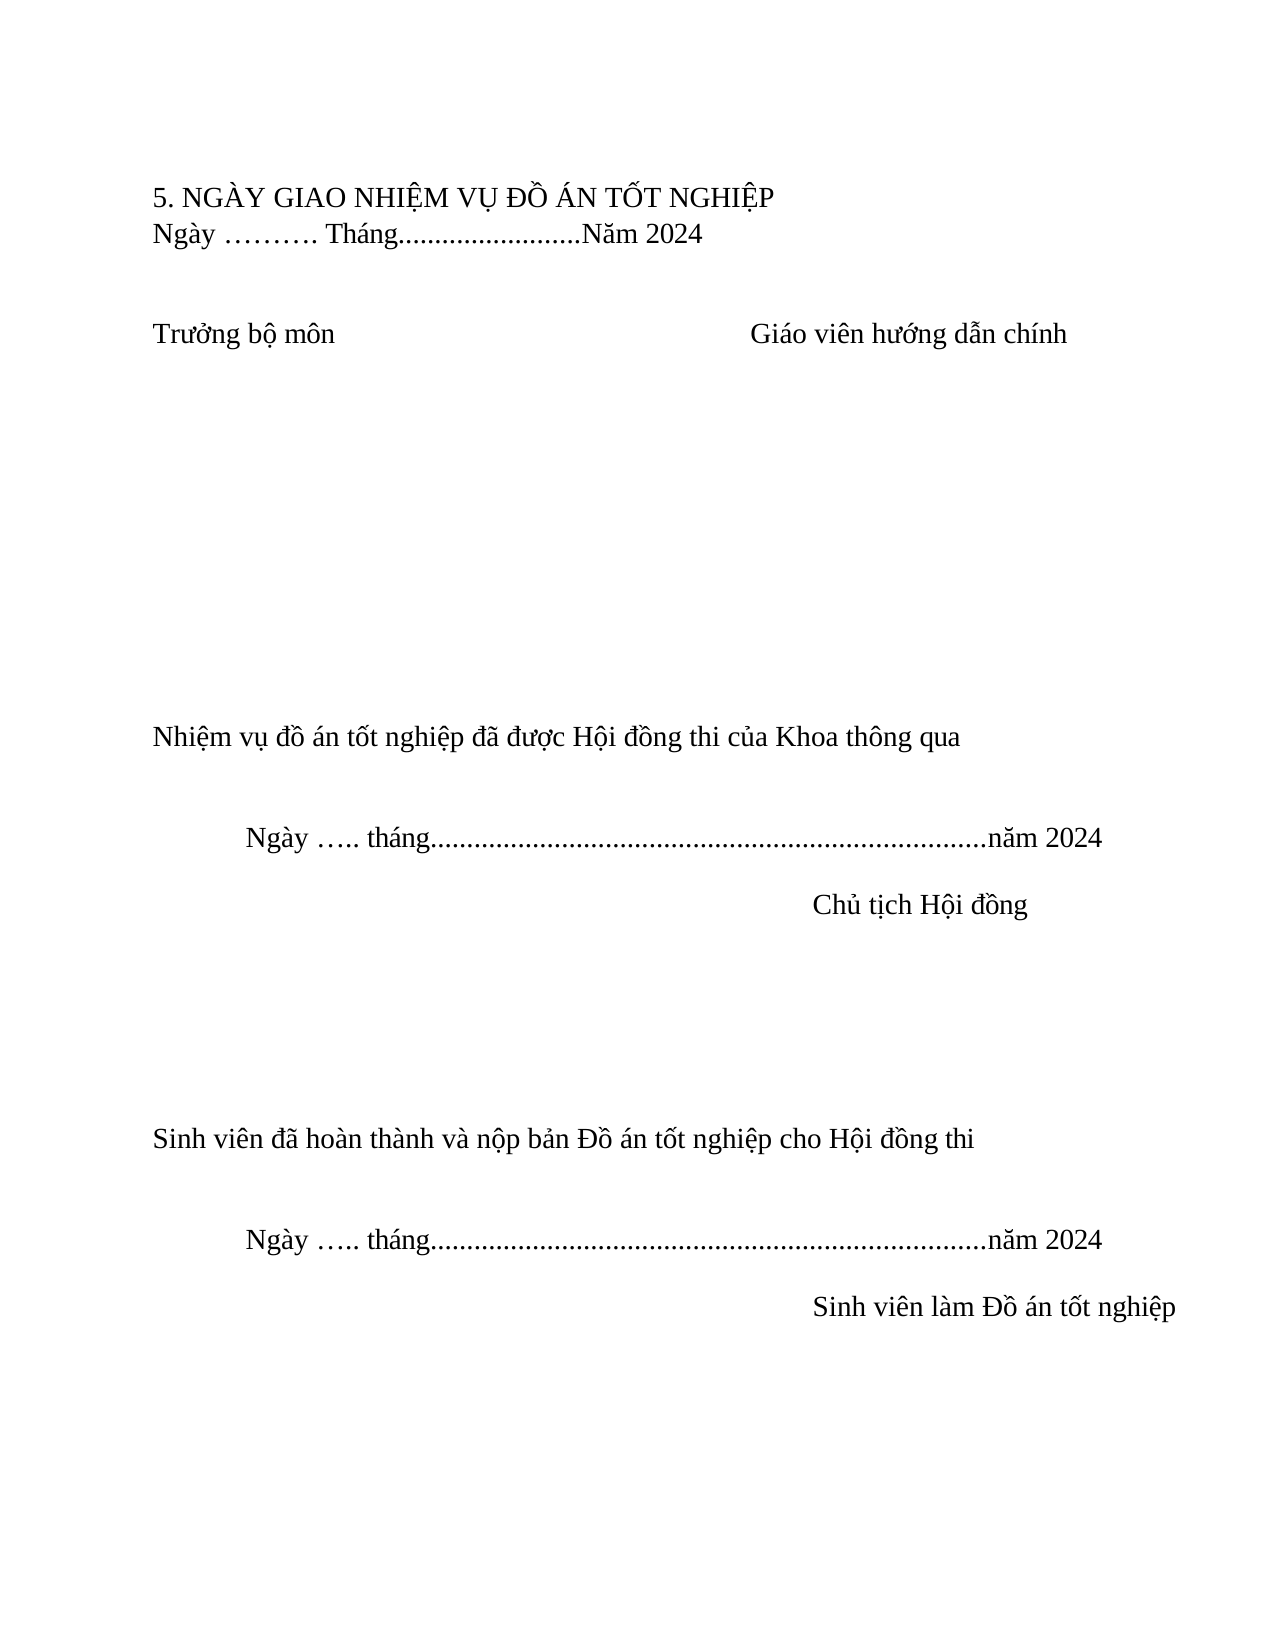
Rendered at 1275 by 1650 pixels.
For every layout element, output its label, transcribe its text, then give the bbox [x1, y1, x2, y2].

text Sinh viên đã hoàn thành và nộp bản Đồ án tốt nghiệp cho Hội đồng thi [152, 1122, 1195, 1155]
text Ngày ….. tháng năm 2024 [152, 820, 1195, 853]
text Chủ tịch Hội đồng [752, 887, 1195, 920]
text Trưởng bộ môn Giáo viên hướng dẫn chính [152, 317, 1195, 350]
text Nhiệm vụ đồ án tốt nghiệp đã được Hội đồng thi của Khoa thông qua [152, 719, 1195, 753]
text 5. NGÀY GIAO NHIỆM VỤ ĐỒ ÁN TỐT NGHIỆP [152, 180, 1195, 213]
text Ngày ….. tháng năm 2024 [152, 1222, 1195, 1256]
text Ngày ………. Tháng Năm 2024 [152, 216, 1195, 249]
text Sinh viên làm Đồ án tốt nghiệp [752, 1289, 1195, 1323]
